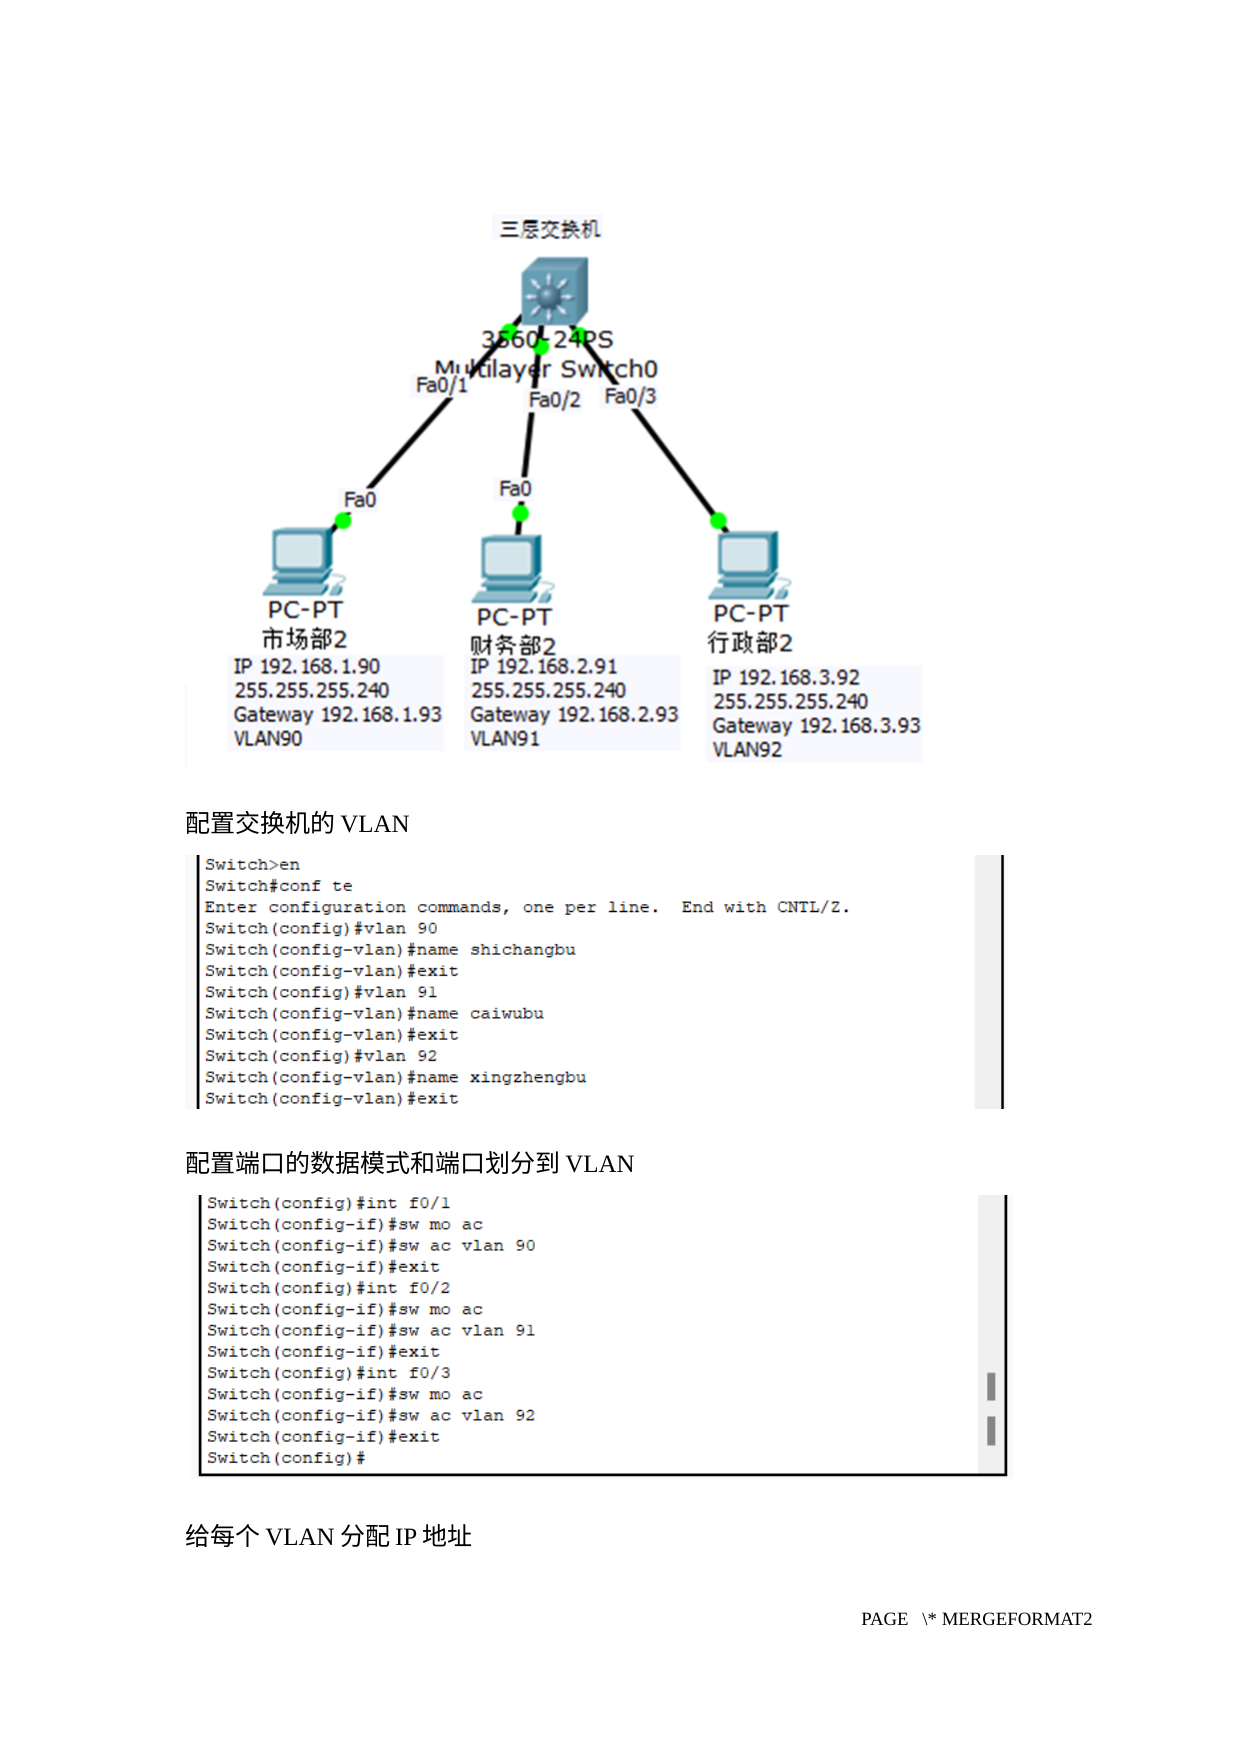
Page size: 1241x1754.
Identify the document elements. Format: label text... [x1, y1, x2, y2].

picture [185, 855, 1008, 1109]
picture [191, 1195, 1014, 1479]
picture [185, 210, 1017, 766]
list 配置端口的数据模式和端口划分到VLAN [185, 1127, 1092, 1195]
list 给每个VLAN分配IP地址 [185, 1501, 1092, 1569]
list 配置交换机的VLAN [185, 788, 1092, 856]
